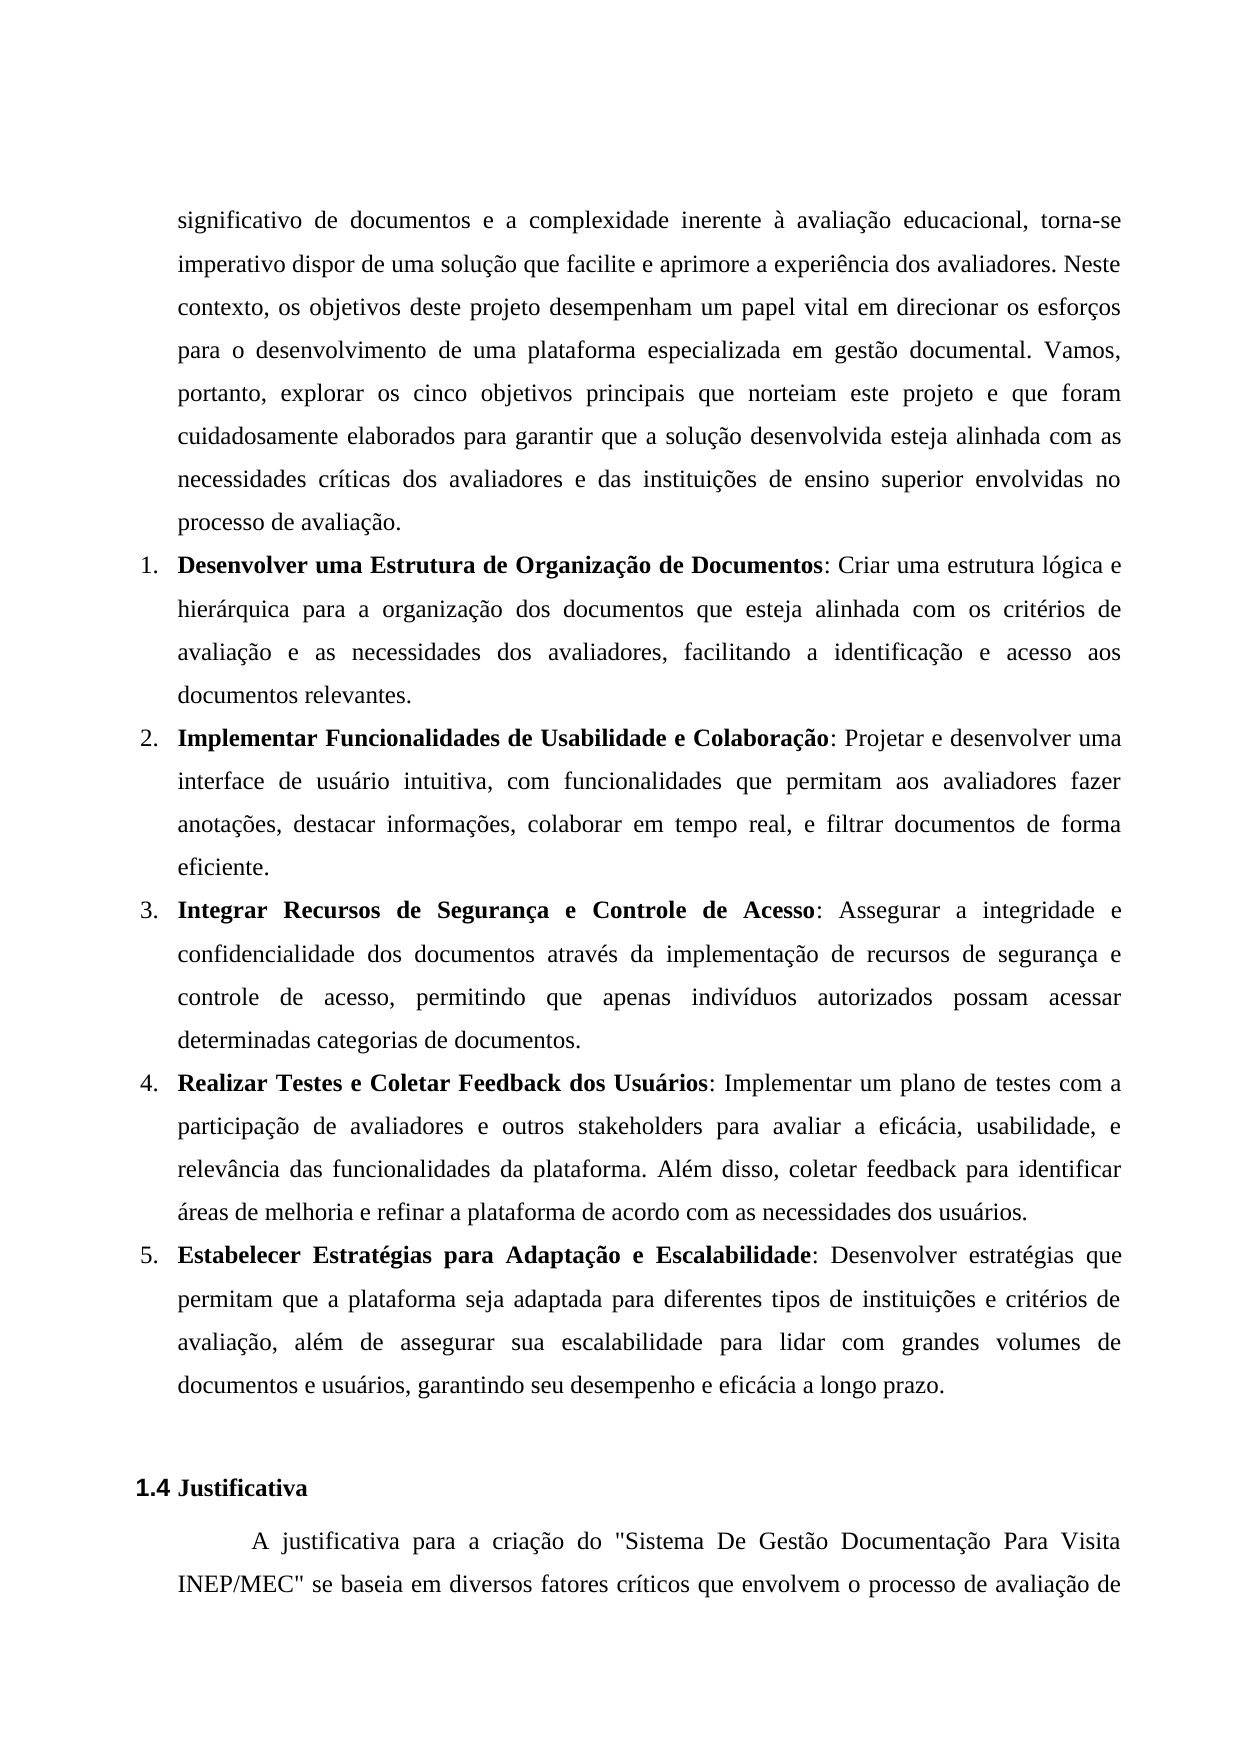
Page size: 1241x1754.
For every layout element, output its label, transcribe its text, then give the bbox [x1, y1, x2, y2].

list Desenvolver uma Estrutura de Organização de Documentos: Criar uma estrutura lógica e hierárquica para a organização dos documentos que esteja alinhada com os critérios de avaliação e as necessidades dos avaliadores, facilitando a identificação e acesso aos documentos relevantes. [140, 551, 1122, 709]
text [177, 206, 1122, 536]
list Integrar Recursos de Segurança e Controle de Acesso: Assegurar a integridade e confidencialidade dos documentos através da implementação de recursos de segurança e controle de acesso, permitindo que apenas indivíduos autorizados possam acessar determinadas categorias de documentos. [140, 896, 1122, 1054]
subtitle Justificativa [135, 1473, 1122, 1502]
list Estabelecer Estratégias para Adaptação e Escalabilidade: Desenvolver estratégias que permitam que a plataforma seja adaptada para diferentes tipos de instituições e critérios de avaliação, além de assegurar sua escalabilidade para lidar com grandes volumes de documentos e usuários, garantindo seu desempenho e eficácia a longo prazo. [140, 1241, 1122, 1399]
list Implementar Funcionalidades de Usabilidade e Colaboração: Projetar e desenvolver uma interface de usuário intuitiva, com funcionalidades que permitam aos avaliadores fazer anotações, destacar informações, colaborar em tempo real, e filtrar documentos de forma eficiente. [140, 723, 1122, 881]
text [177, 1526, 1122, 1598]
list Realizar Testes e Coletar Feedback dos Usuários: Implementar um plano de testes com a participação de avaliadores e outros stakeholders para avaliar a eficácia, usabilidade, e relevância das funcionalidades da plataforma. Além disso, coletar feedback para identificar áreas de melhoria e refinar a plataforma de acordo com as necessidades dos usuários. [140, 1068, 1122, 1226]
